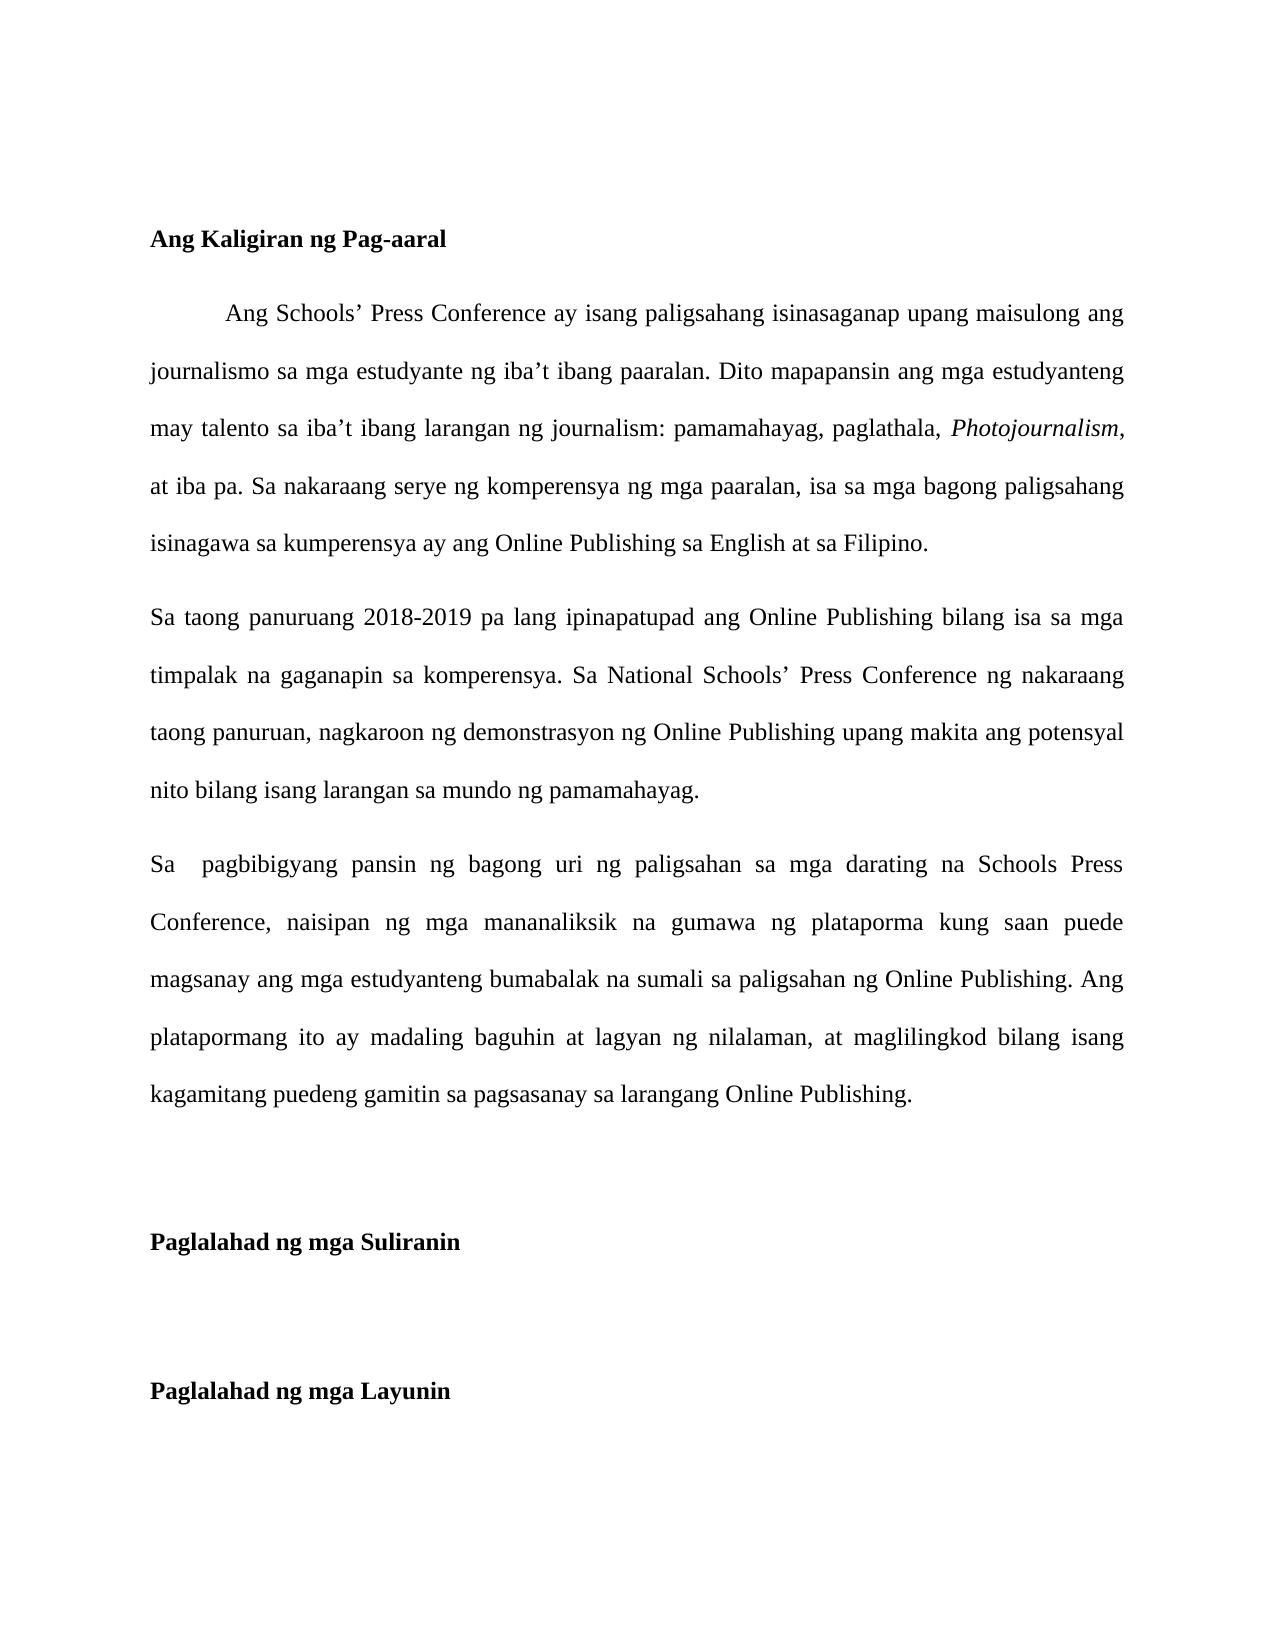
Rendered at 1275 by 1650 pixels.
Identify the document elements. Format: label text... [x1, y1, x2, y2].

text Ang Kaligiran ng Pag-aaral [150, 224, 1125, 253]
text Paglalahad ng mga Suliranin [150, 1227, 1125, 1256]
text Sa taong panuruang 2018-2019 pa lang ipinapatupad ang Online Publishing bilang isa sa mga timpalak na gaganapin sa komperensya. Sa National Schools’ Press Conference ng nakaraang taong panuruan, nagkaroon ng demonstrasyon ng Online Publishing upang makita ang potensyal nito bilang isang larangan sa mundo ng pamamahayag. [150, 602, 1125, 804]
text Sa pagbibigyang pansin ng bagong uri ng paligsahan sa mga darating na Schools Press Conference, naisipan ng mga mananaliksik na gumawa ng plataporma kung saan puede magsanay ang mga estudyanteng bumabalak na sumali sa paligsahan ng Online Publishing. Ang platapormang ito ay madaling baguhin at lagyan ng nilalaman, at maglilingkod bilang isang kagamitang puedeng gamitin sa pagsasanay sa larangang Online Publishing. [150, 849, 1125, 1108]
text Paglalahad ng mga Layunin [150, 1376, 1125, 1404]
text Ang Schools’ Press Conference ay isang paligsahang isinasaganap upang maisulong ang journalismo sa mga estudyante ng iba’t ibang paaralan. Dito mapapansin ang mga estudyanteng may talento sa iba’t ibang larangan ng journalism: pamamahayag, paglathala, Photojournalism, at iba pa. Sa nakaraang serye ng komperensya ng mga paaralan, isa sa mga bagong paligsahang isinagawa sa kumperensya ay ang Online Publishing sa English at sa Filipino. [150, 298, 1125, 557]
